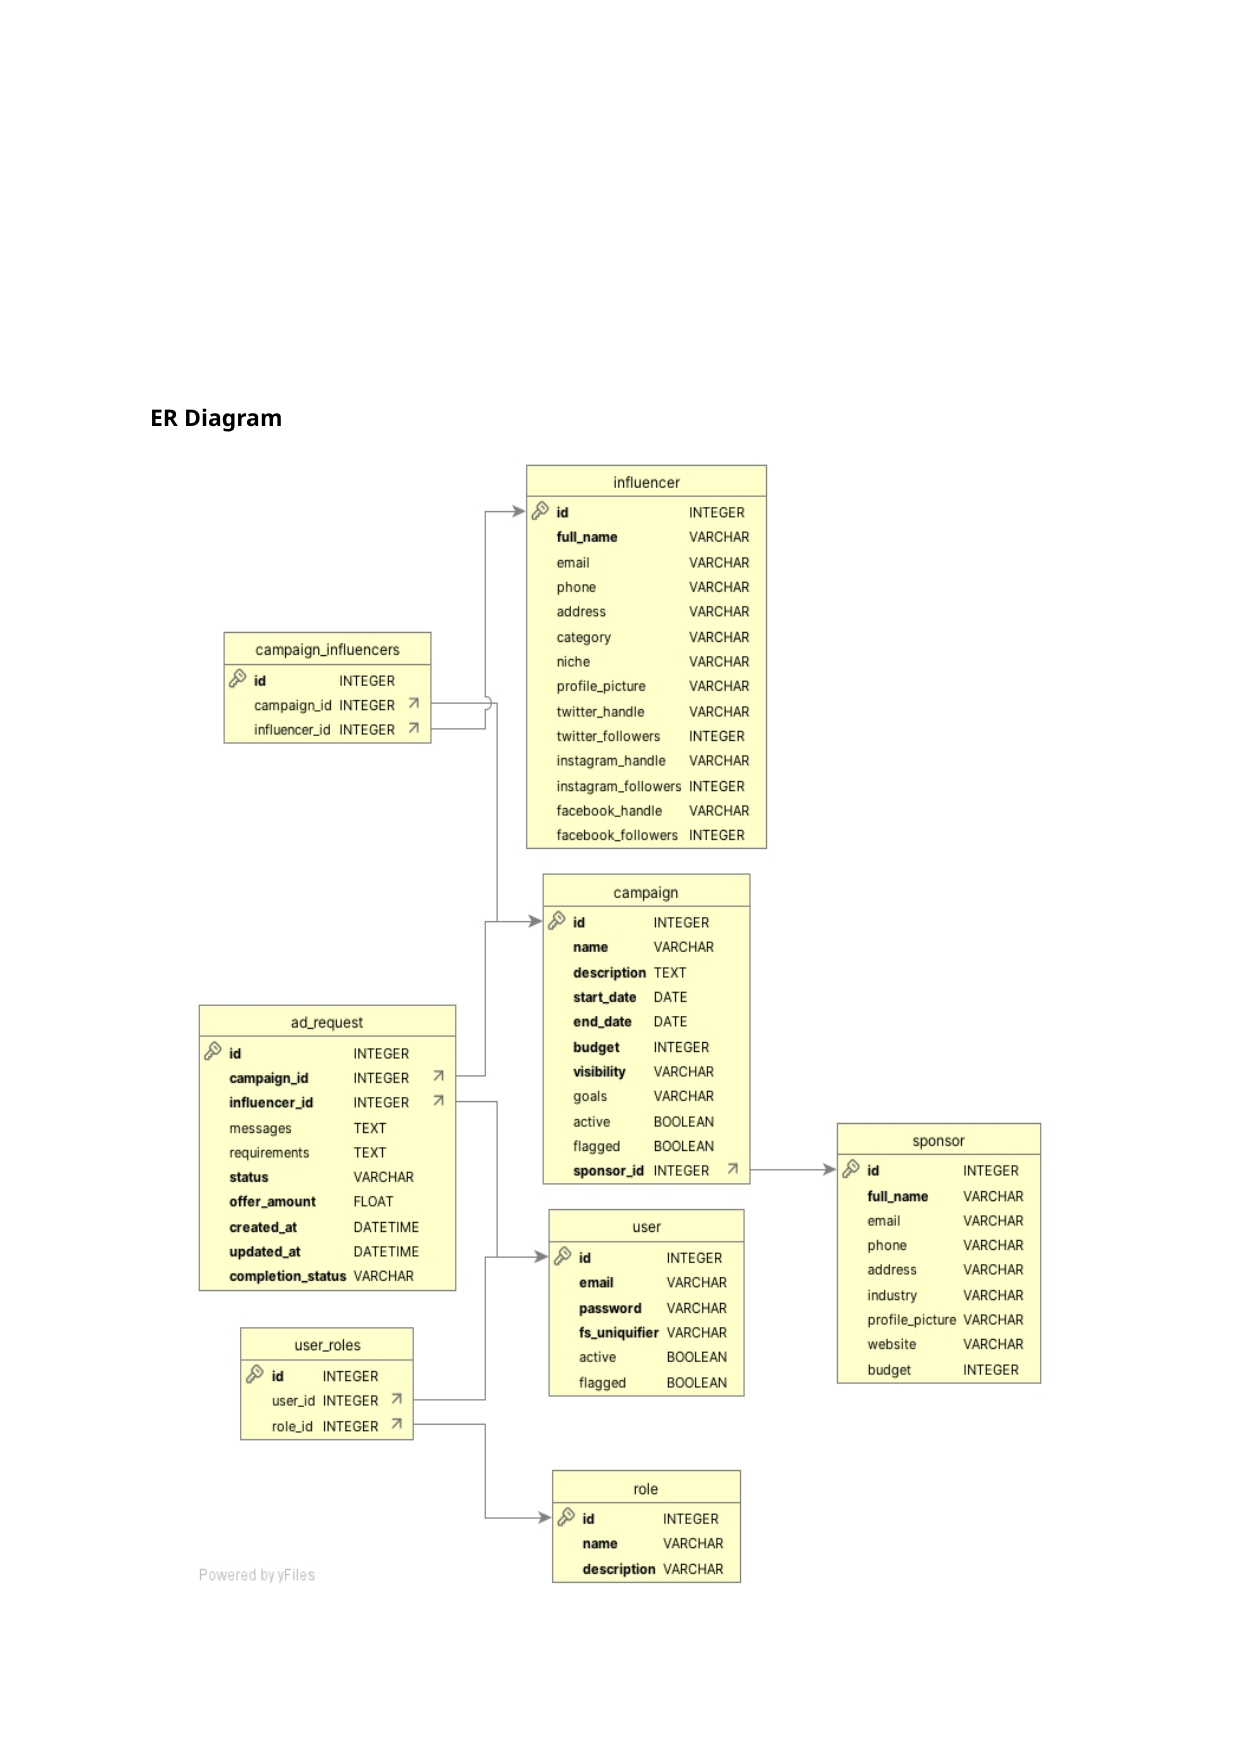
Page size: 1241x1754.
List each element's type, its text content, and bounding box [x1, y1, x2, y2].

text ER Diagram [150, 402, 1090, 433]
picture [187, 452, 1052, 1596]
